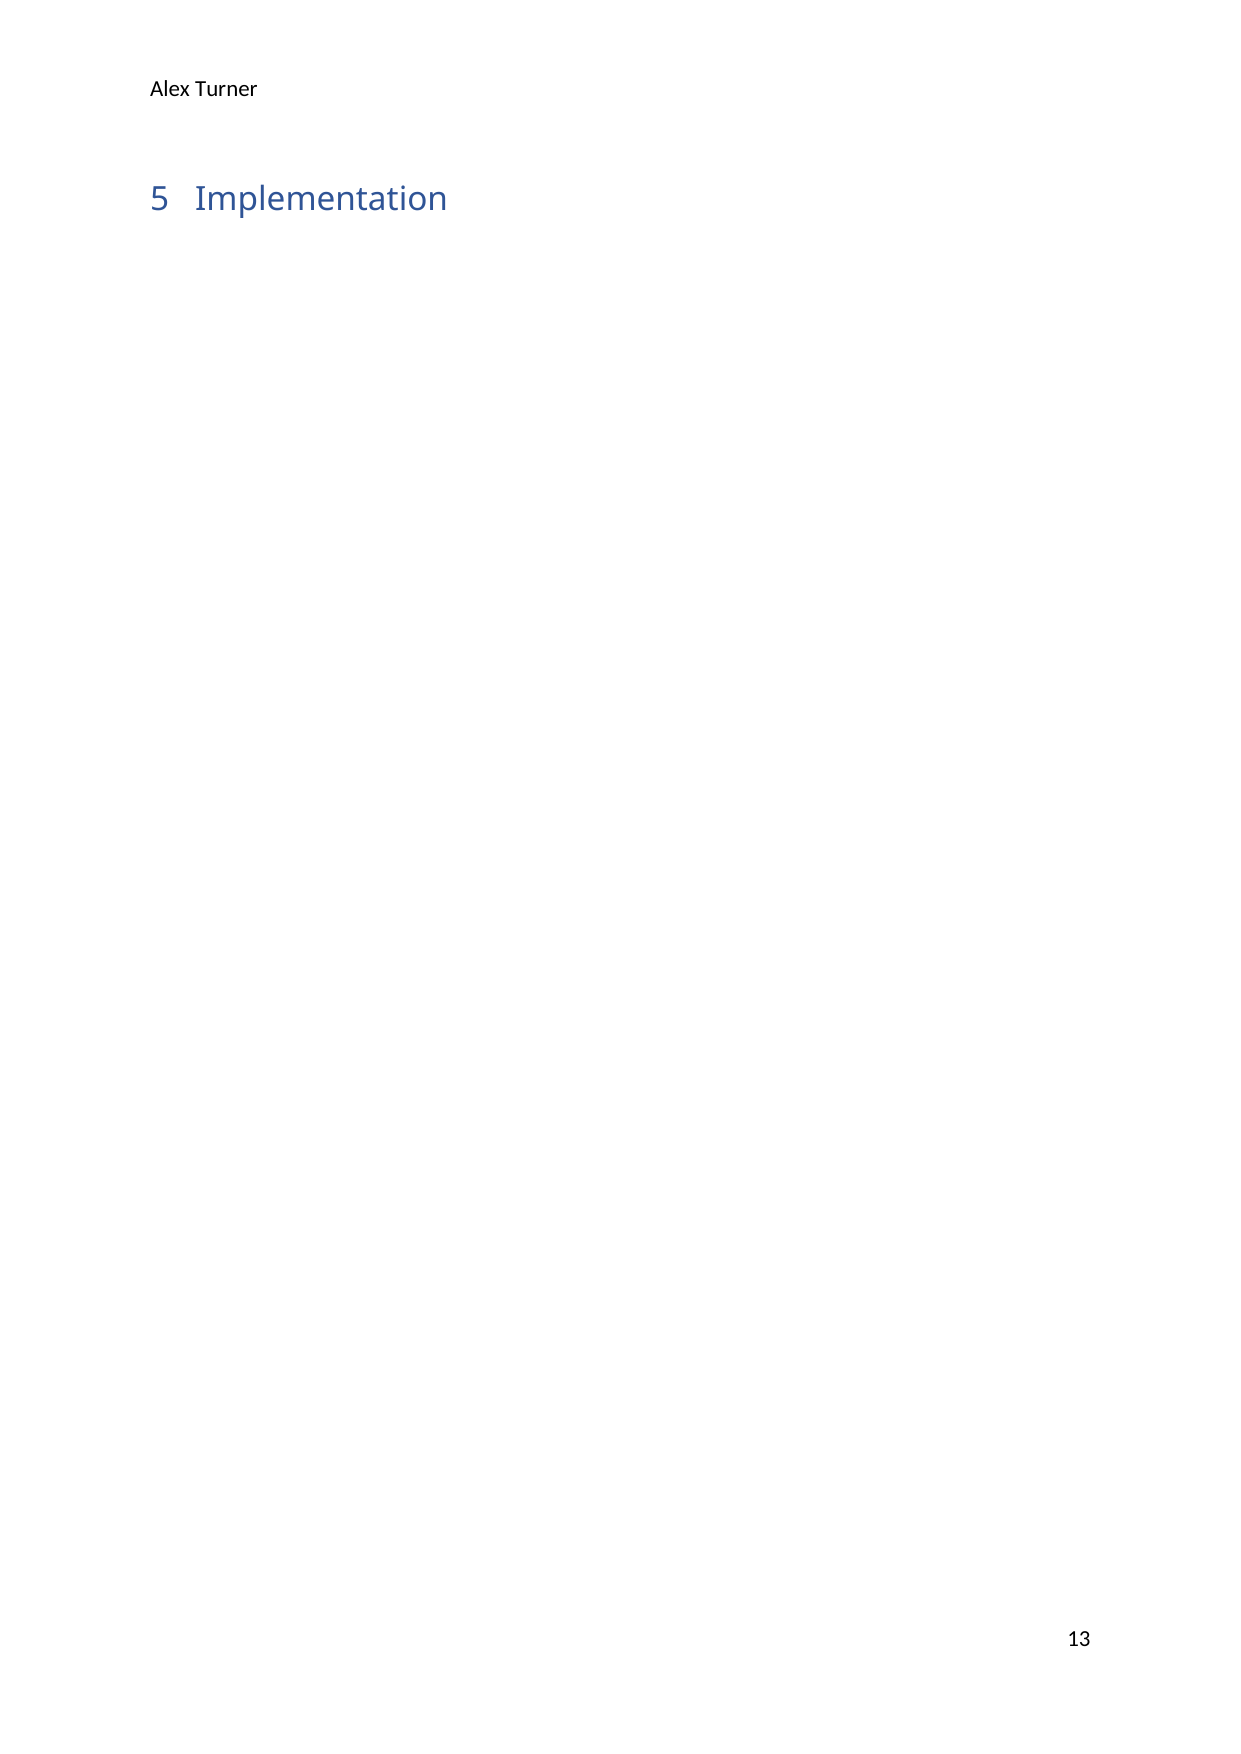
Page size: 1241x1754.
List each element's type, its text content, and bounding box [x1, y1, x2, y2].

subtitle Implementation [150, 175, 1090, 220]
